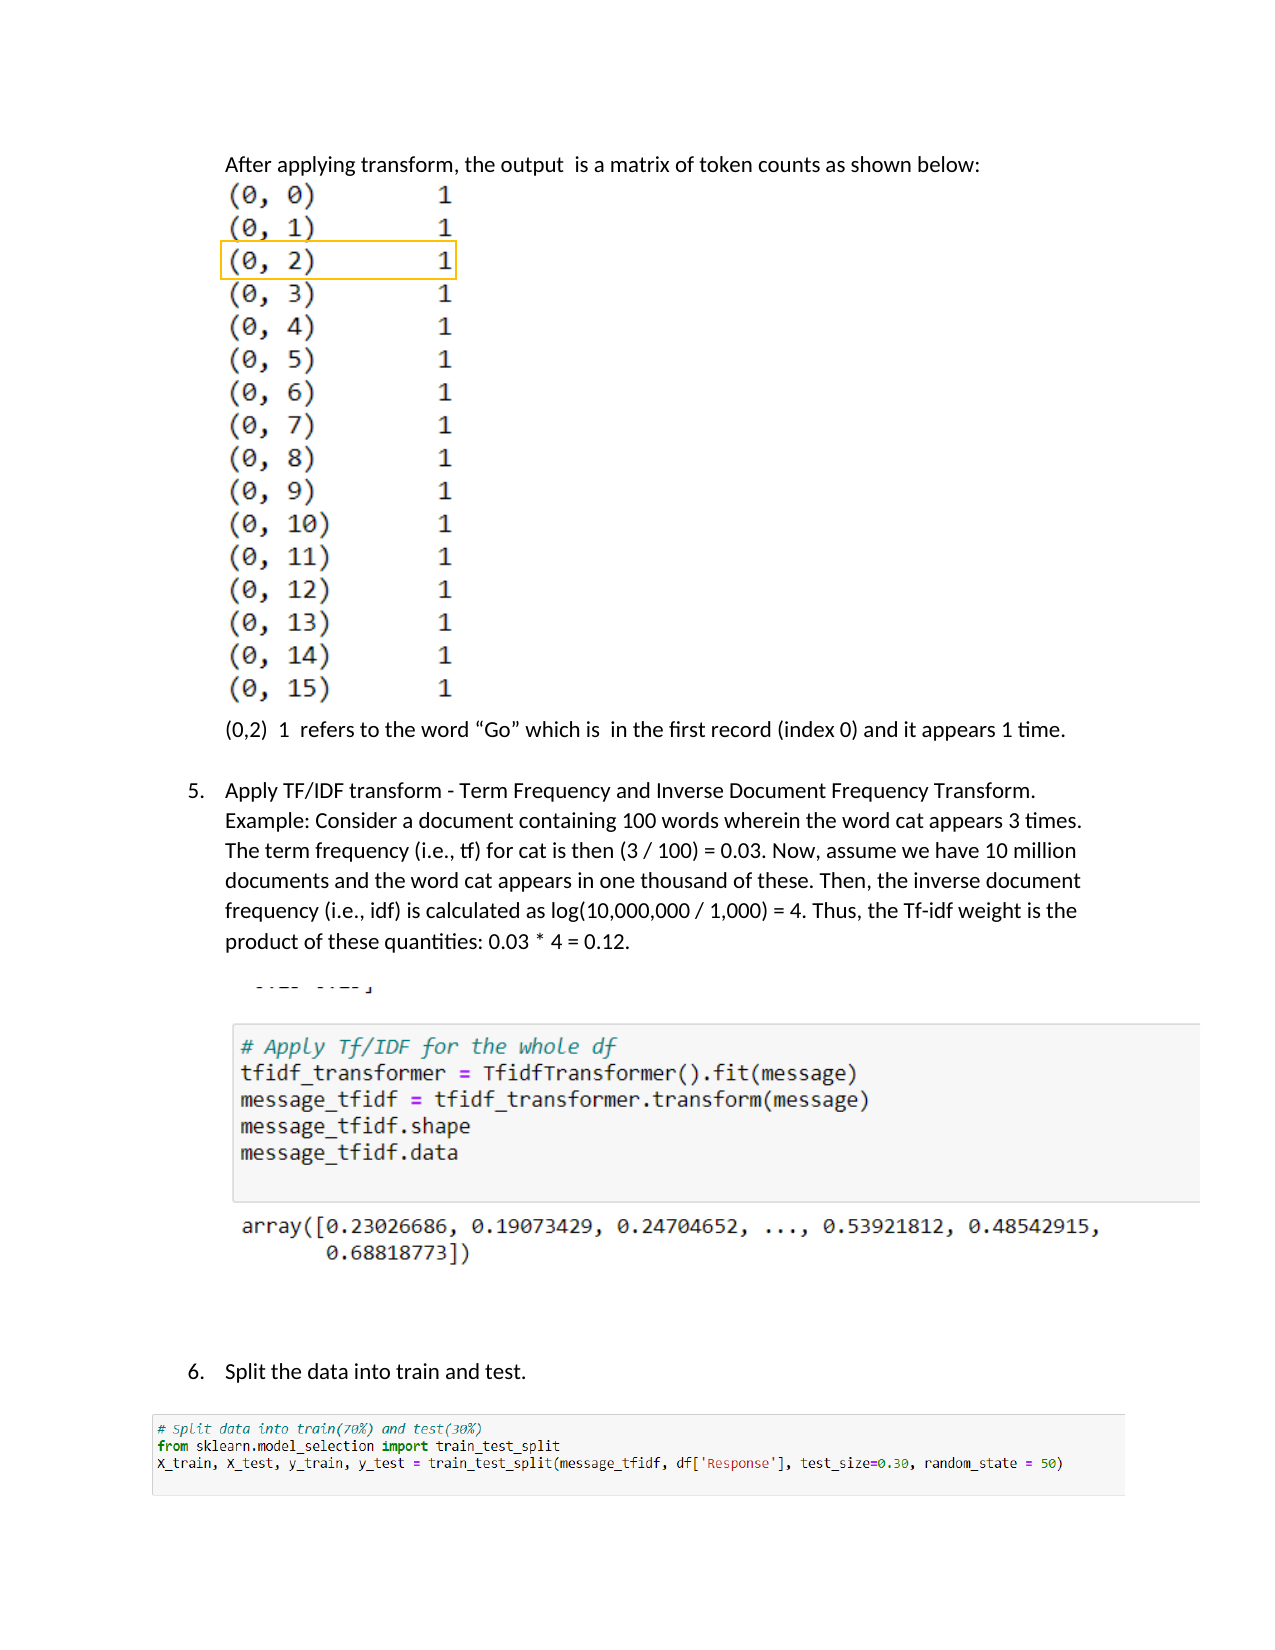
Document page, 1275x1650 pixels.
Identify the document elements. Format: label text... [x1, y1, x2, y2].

picture [225, 242, 455, 278]
list Split the data into train and test. [187, 1357, 1125, 1385]
list After applying transform, the output is a matrix of token counts as shown below: [225, 150, 1125, 178]
list Example: Consider a document containing 100 words wherein the word cat appears 3 times. [225, 806, 1125, 834]
list The term frequency (i.e., tf) for cat is then (3 / 100) = 0.03. Now, assume we have 10 million documents and the word cat appears in one thousand of these. Then, the inverse document frequency (i.e., idf) is calculated as log(10,000,000 / 1,000) = 4. Thus, the Tf-idf weight is the product of these quantities: 0.03 * 4 = 0.12. [225, 836, 1125, 955]
picture [225, 180, 486, 714]
list (0,2) 1 refers to the word “Go” which is in the first record (index 0) and it appears 1 time. [225, 715, 1125, 743]
picture [150, 1403, 1125, 1496]
picture [225, 987, 1200, 1295]
list Apply TF/IDF transform - Term Frequency and Inverse Document Frequency Transform. [187, 776, 1125, 804]
